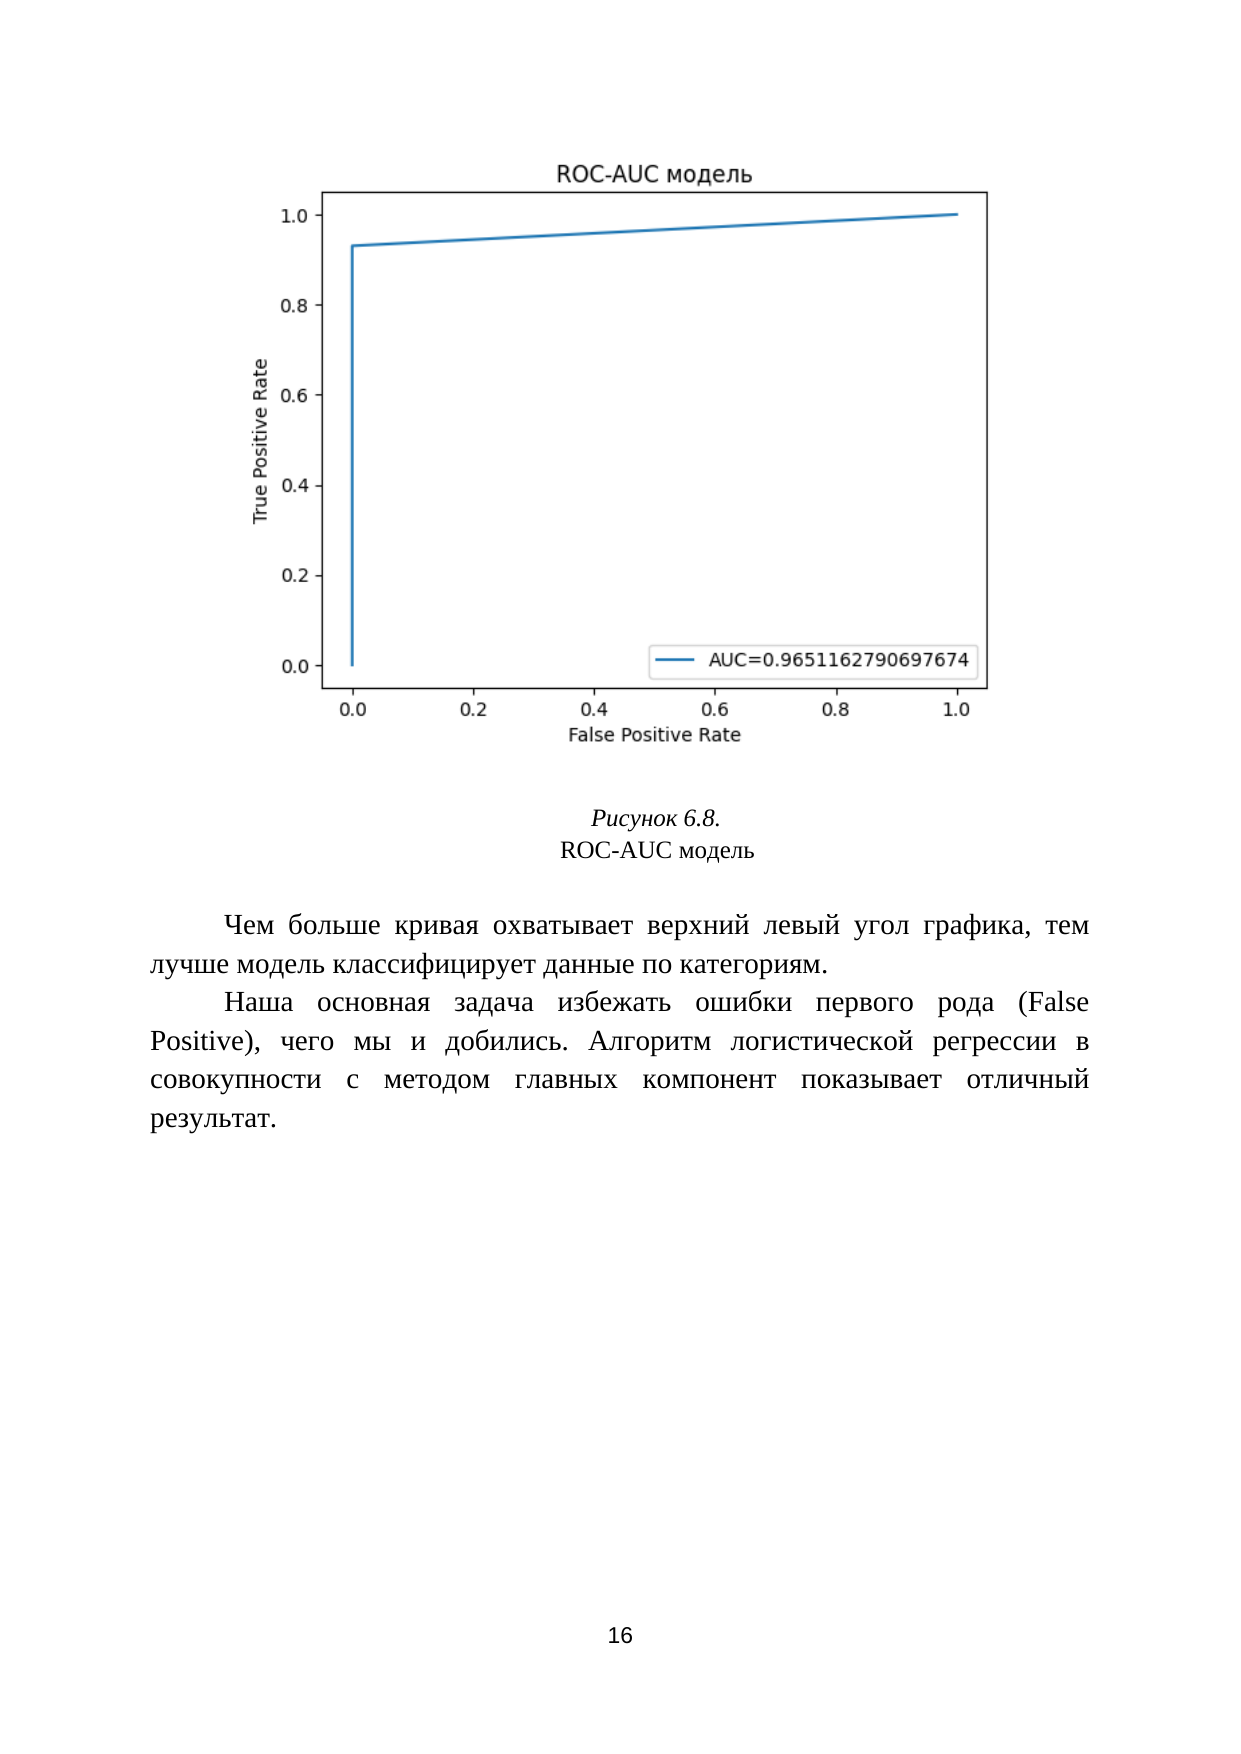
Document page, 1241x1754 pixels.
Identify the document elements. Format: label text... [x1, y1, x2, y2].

text Чем больше кривая охватывает верхний левый угол графика, тем лучше модель классифицирует данные по категориям. [150, 907, 1090, 979]
picture [240, 150, 1000, 759]
text ROC-AUC модель [150, 836, 1090, 864]
text Наша основная задача избежать ошибки первого рода (False Positive), чего мы и добились. Алгоритм логистической регрессии в совокупности с методом главных компонент показывает отличный результат. [150, 984, 1090, 1133]
text Рисунок 6.8. [150, 803, 1090, 831]
